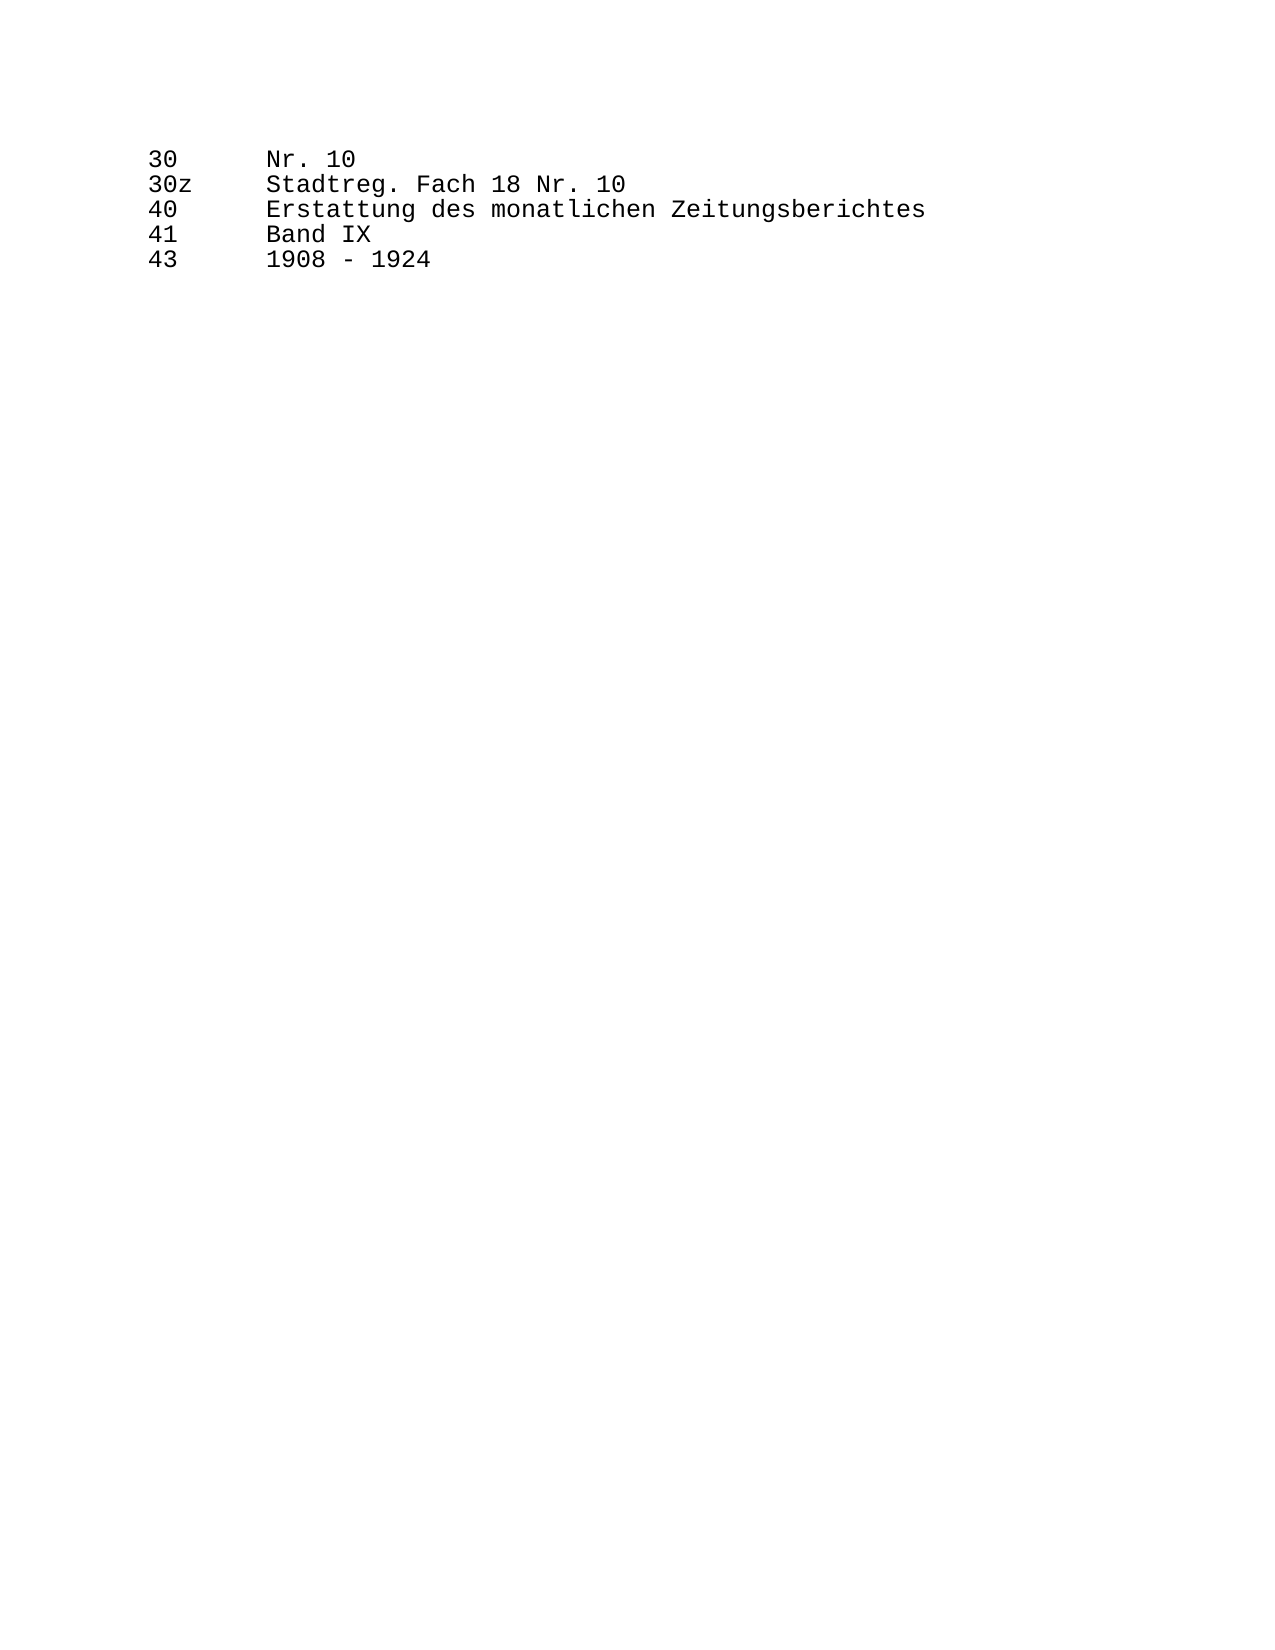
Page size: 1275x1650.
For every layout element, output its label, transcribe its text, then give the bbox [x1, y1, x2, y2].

text 30z Stadtreg. Fach 18 Nr. 10 [148, 173, 1127, 198]
text 43 1908 - 1924 [148, 248, 1127, 273]
text 30 Nr. 10 [148, 148, 1127, 173]
text 41 Band IX [148, 223, 1127, 248]
text 40 Erstattung des s[2{monatliche<r>}n 1{Zeitungsbericht}]ses [148, 198, 1127, 223]
